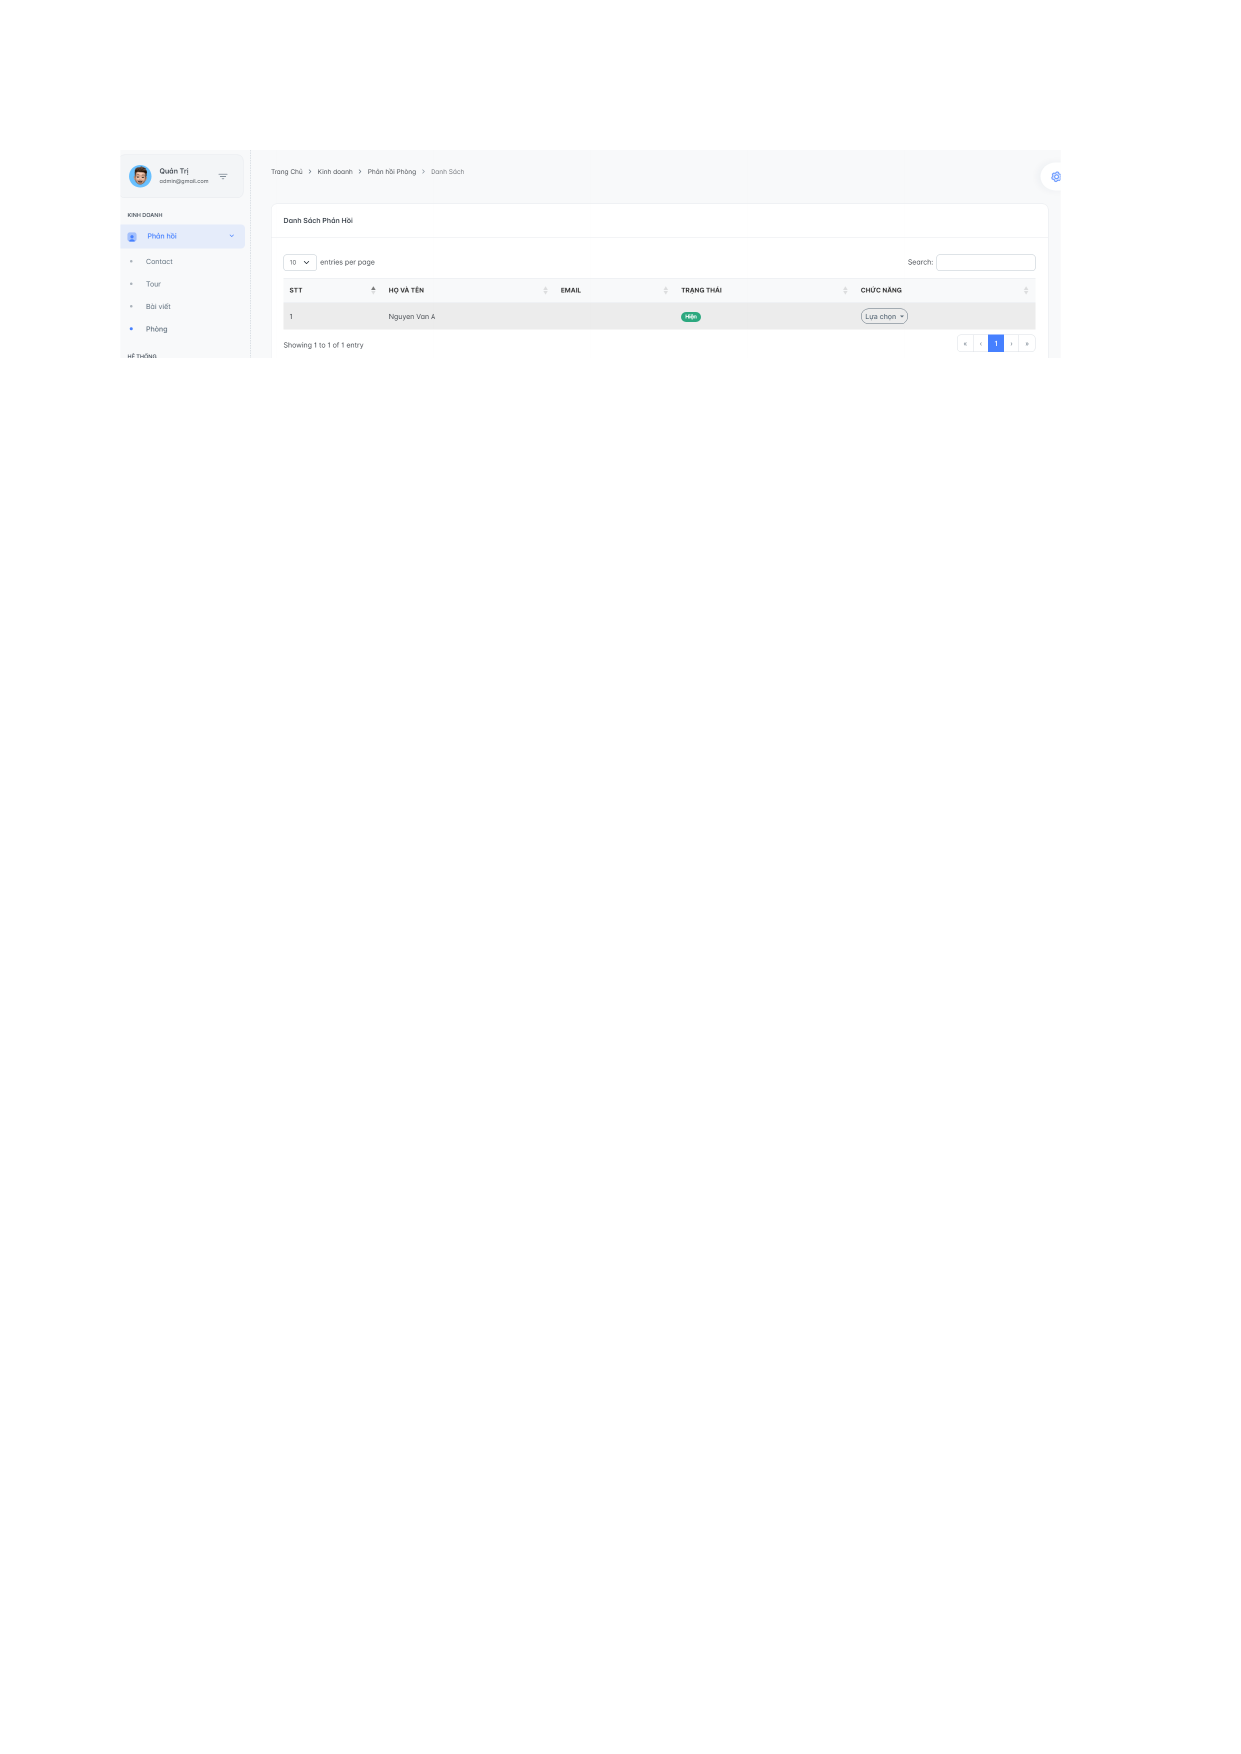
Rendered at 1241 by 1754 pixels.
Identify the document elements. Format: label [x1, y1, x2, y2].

picture [120, 150, 1061, 358]
